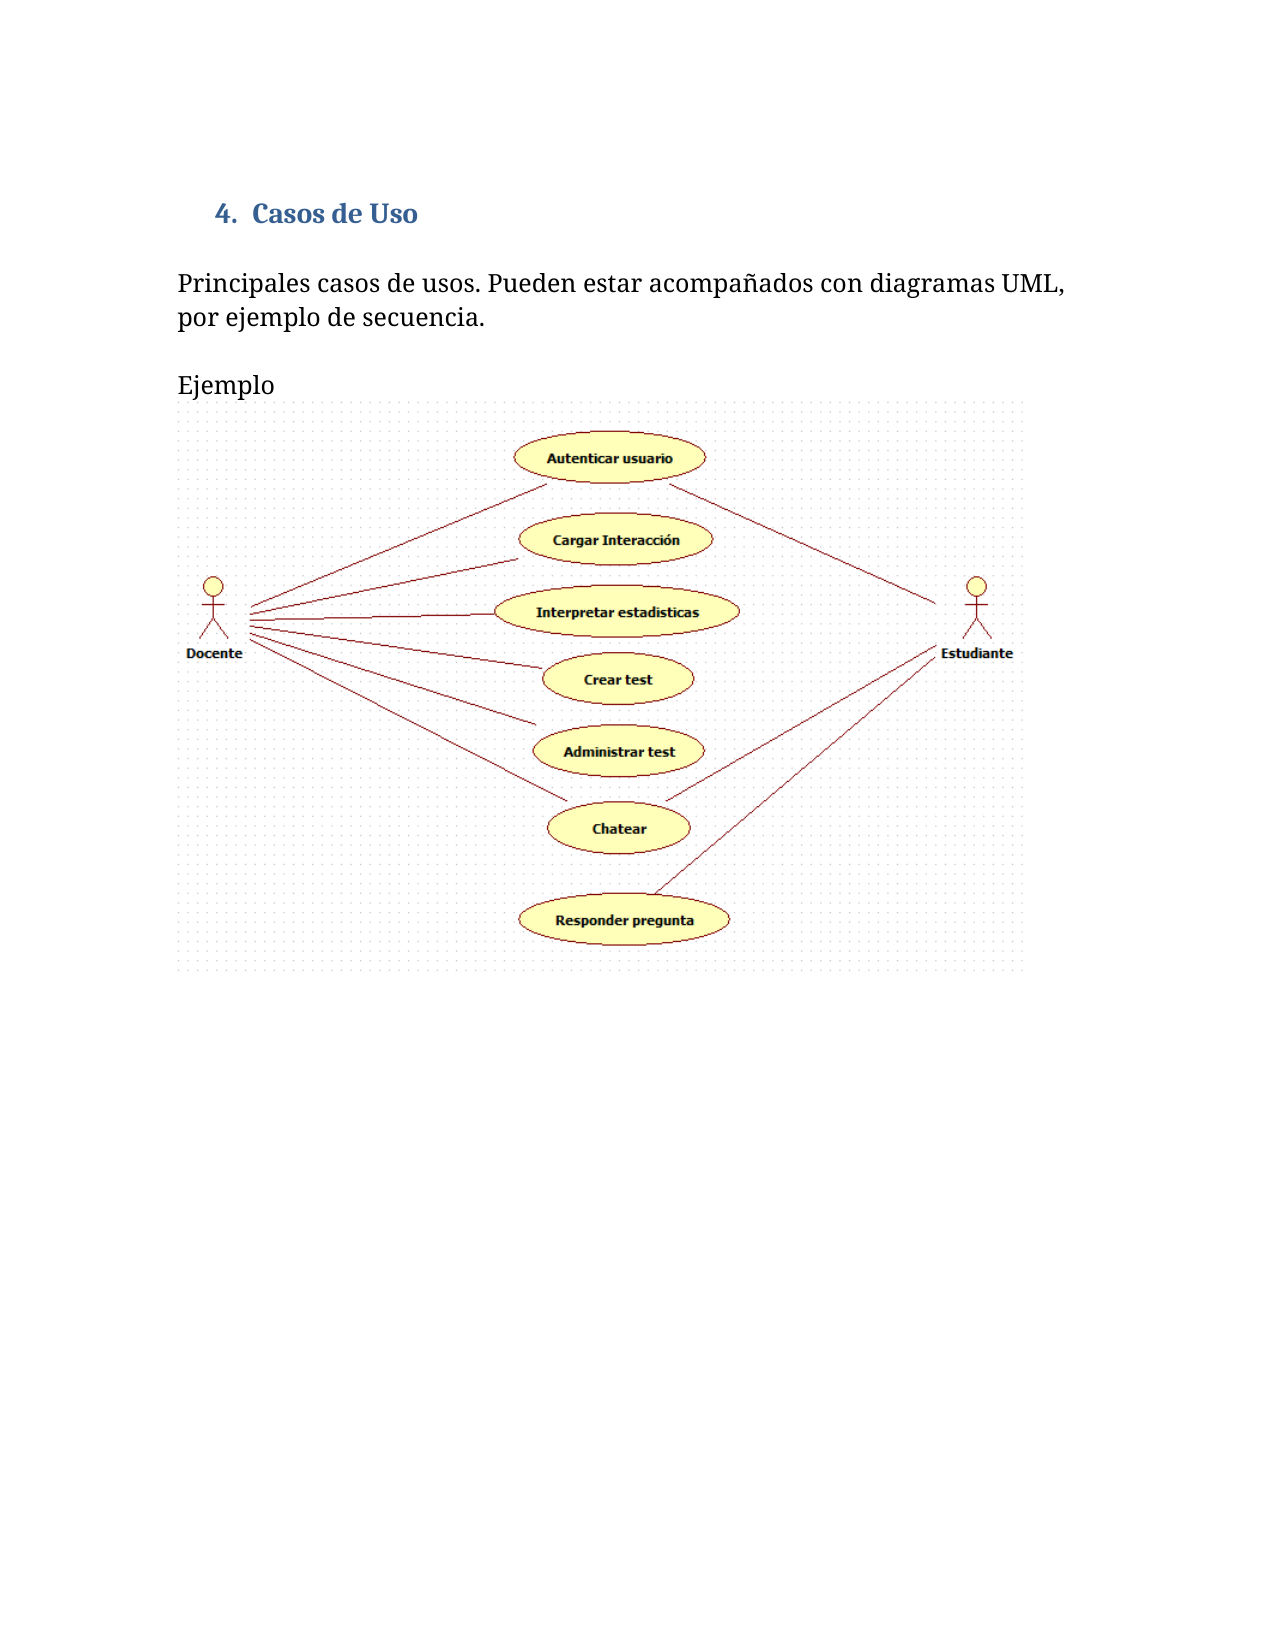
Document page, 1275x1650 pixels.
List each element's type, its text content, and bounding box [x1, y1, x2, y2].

subtitle Casos de Uso [215, 198, 1098, 231]
text Principales casos de usos. Pueden estar acompañados con diagramas UML, por ejemplo de secuencia. [177, 265, 1098, 333]
text Ejemplo [177, 367, 1098, 401]
picture [177, 401, 1027, 972]
